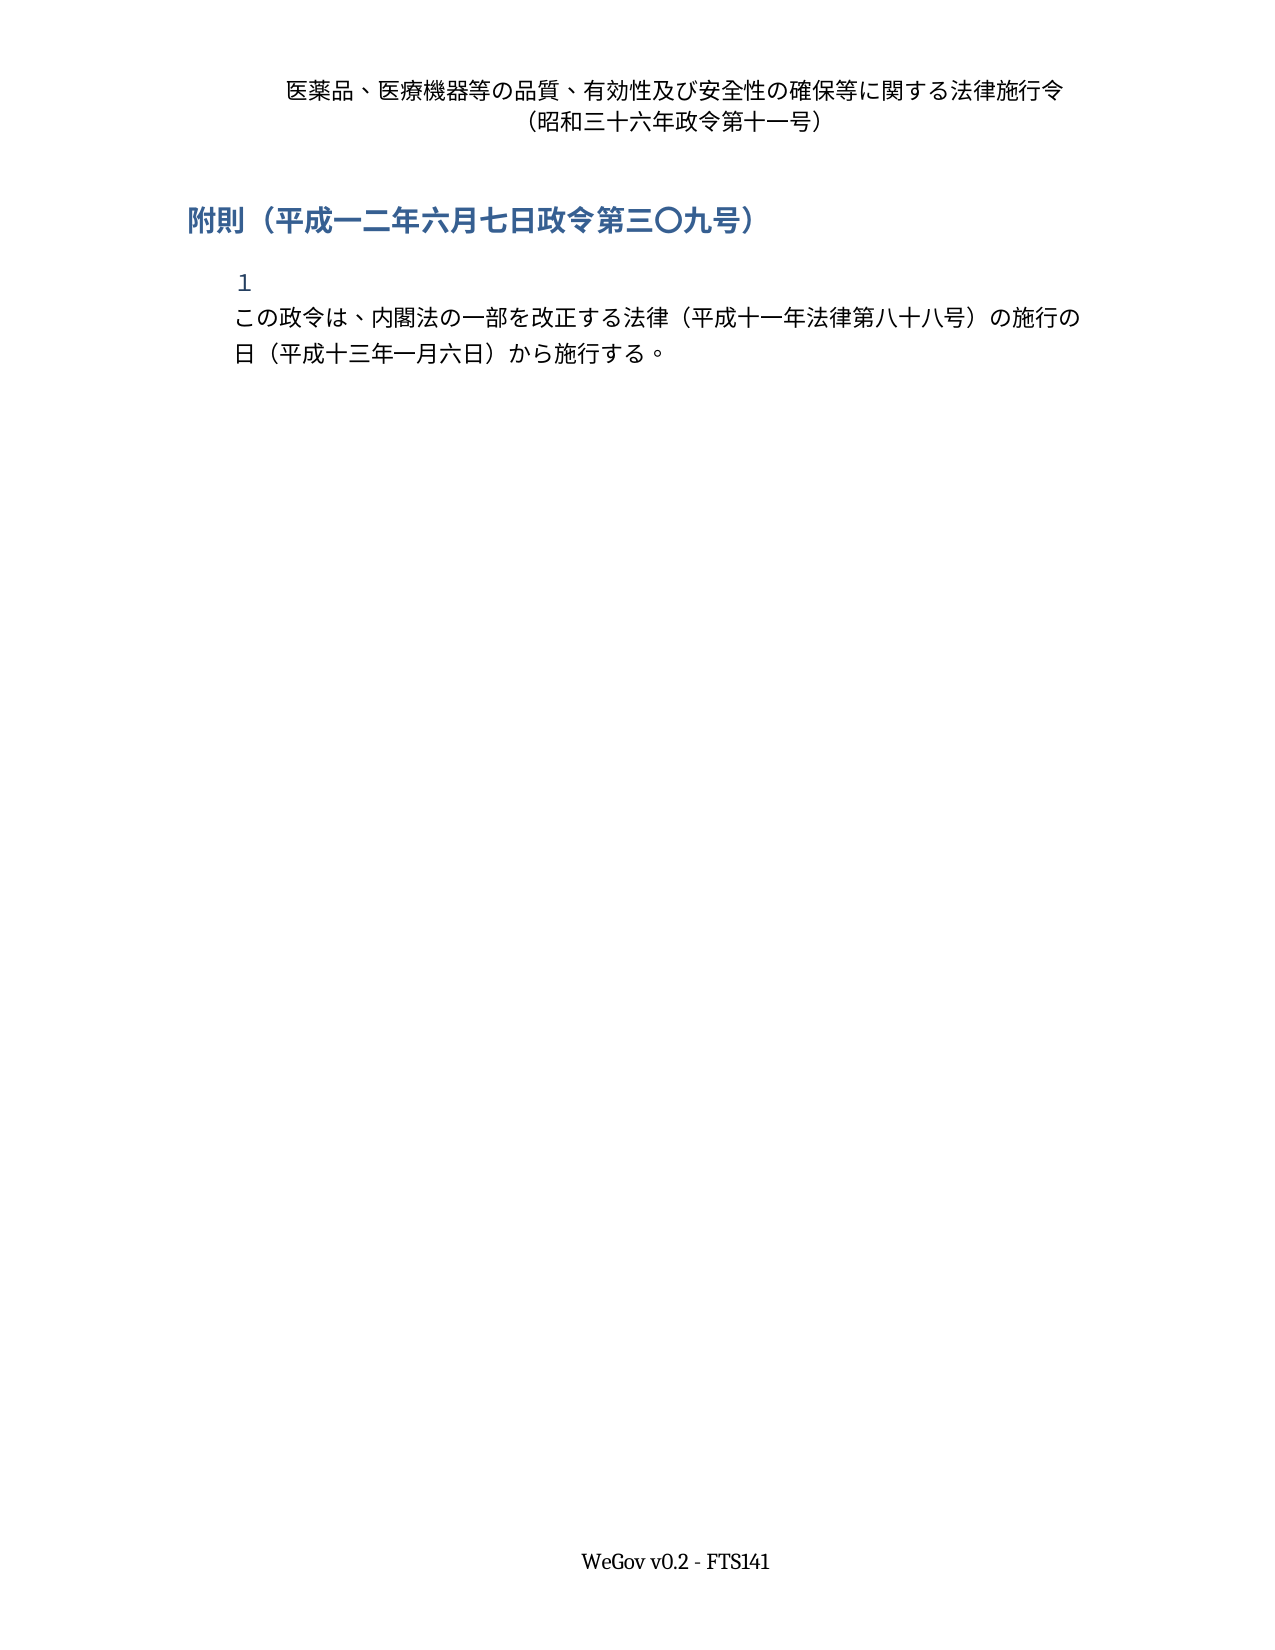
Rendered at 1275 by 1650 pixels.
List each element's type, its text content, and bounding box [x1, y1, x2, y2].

text この政令は、内閣法の一部を改正する法律（平成十一年法律第八十八号）の施行の日（平成十三年一月六日）から施行する。 [233, 302, 1087, 369]
subtitle 附則（平成一二年六月七日政令第三〇九号） [187, 200, 1087, 240]
subtitle １ [233, 266, 1087, 298]
